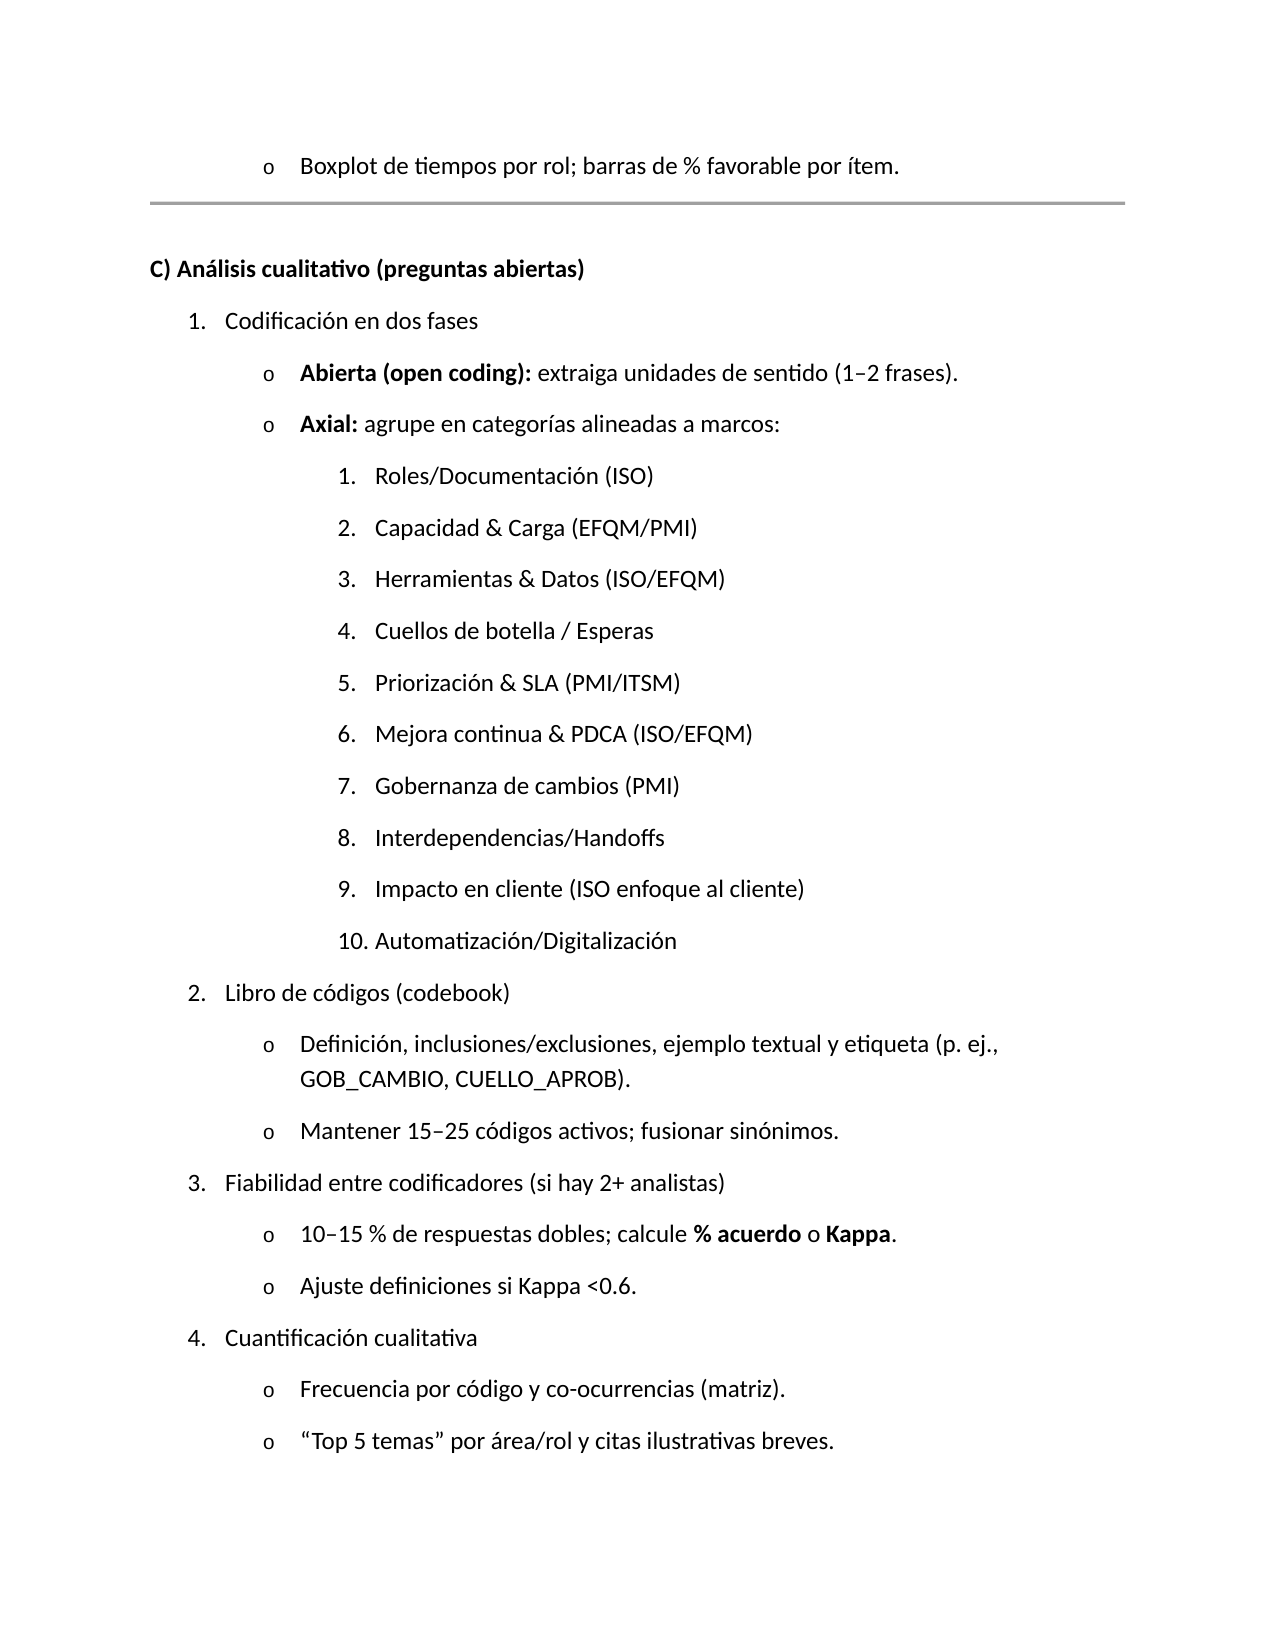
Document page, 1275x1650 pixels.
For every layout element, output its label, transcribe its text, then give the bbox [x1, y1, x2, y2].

list “Top 5 temas” por área/rol y citas ilustrativas breves. [262, 1425, 1125, 1456]
list Abierta (open coding): extraiga unidades de sentido (1–2 frases). [262, 357, 1125, 387]
list Cuellos de botella / Esperas [337, 615, 1125, 646]
list Definición, inclusiones/exclusiones, ejemplo textual y etiqueta (p. ej., GOB_CAMBIO, CUELLO_APROB). [262, 1028, 1125, 1094]
list Cuantificación cualitativa [187, 1322, 1125, 1352]
list Interdependencias/Handoffs [337, 822, 1125, 852]
list Codificación en dos fases [187, 305, 1125, 336]
text C) Análisis cualitativo (preguntas abiertas) [150, 253, 1125, 284]
list Capacidad & Carga (EFQM/PMI) [337, 512, 1125, 542]
list Mantener 15–25 códigos activos; fusionar sinónimos. [262, 1115, 1125, 1146]
list Boxplot de tiempos por rol; barras de % favorable por ítem. [262, 150, 1125, 181]
list Ajuste definiciones si Kappa <0.6. [262, 1270, 1125, 1301]
list Axial: agrupe en categorías alineadas a marcos: [262, 408, 1125, 439]
list Gobernanza de cambios (PMI) [337, 770, 1125, 801]
list Impacto en cliente (ISO enfoque al cliente) [337, 873, 1125, 904]
list Libro de códigos (codebook) [187, 977, 1125, 1007]
list Automatización/Digitalización [337, 925, 1125, 956]
list Mejora continua & PDCA (ISO/EFQM) [337, 718, 1125, 749]
list Herramientas & Datos (ISO/EFQM) [337, 563, 1125, 594]
list Roles/Documentación (ISO) [337, 460, 1125, 491]
list 10–15 % de respuestas dobles; calcule % acuerdo o Kappa. [262, 1218, 1125, 1249]
list Priorización & SLA (PMI/ITSM) [337, 667, 1125, 697]
list Frecuencia por código y co-ocurrencias (matriz). [262, 1373, 1125, 1404]
list Fiabilidad entre codificadores (si hay 2+ analistas) [187, 1167, 1125, 1197]
